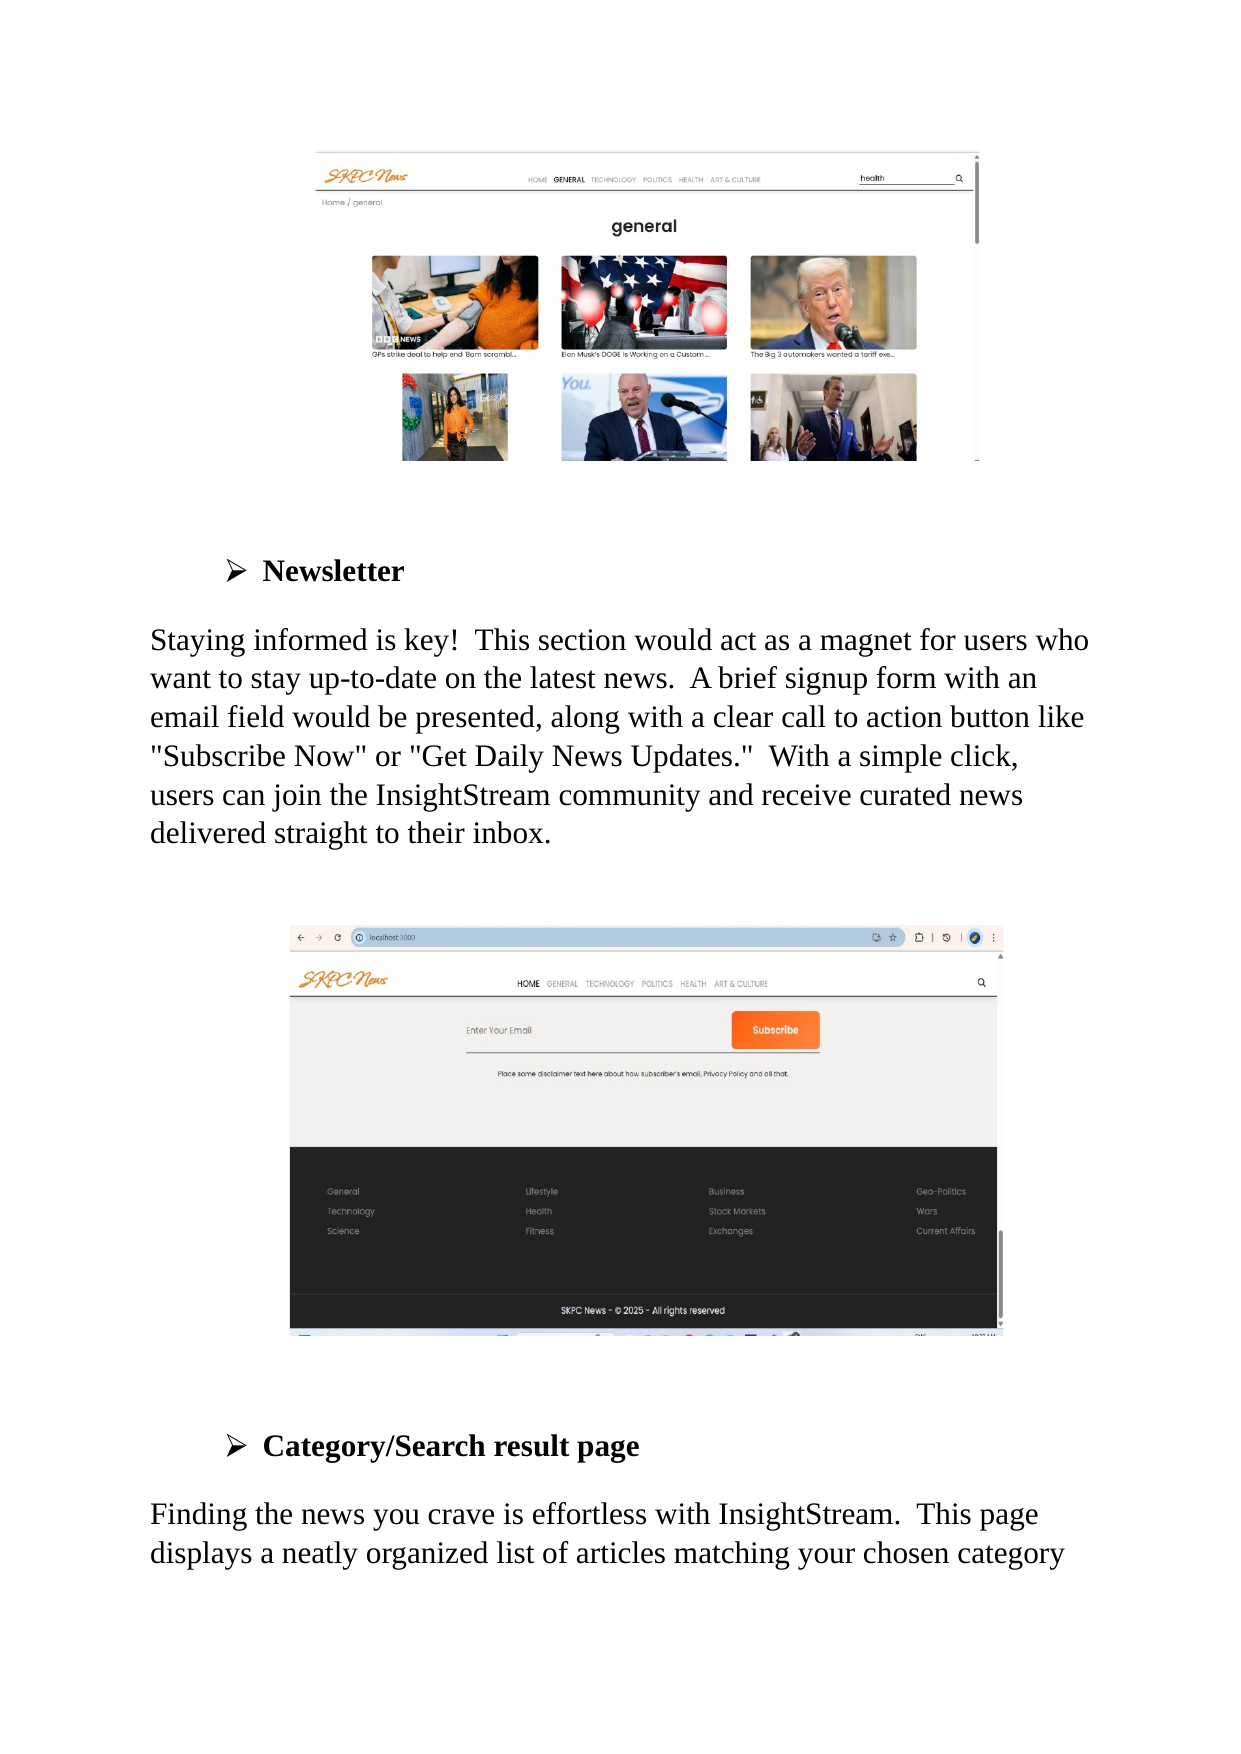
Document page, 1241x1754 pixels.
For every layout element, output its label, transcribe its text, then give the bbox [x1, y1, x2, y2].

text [150, 1496, 1090, 1570]
picture [315, 150, 980, 461]
list Category/Search result page [225, 1410, 1090, 1474]
list Newsletter [225, 535, 1090, 599]
picture [289, 925, 1004, 1336]
text Staying informed is key! This section would act as a magnet for users who want to stay up-to-date on the latest news. A brief signup form with an email field would be presented, along with a clear call to action button like "Subscribe Now" or "Get Daily News Updates." With a simple click, users can join the InsightStream community and receive curated news delivered straight to their inbox. [150, 621, 1090, 851]
